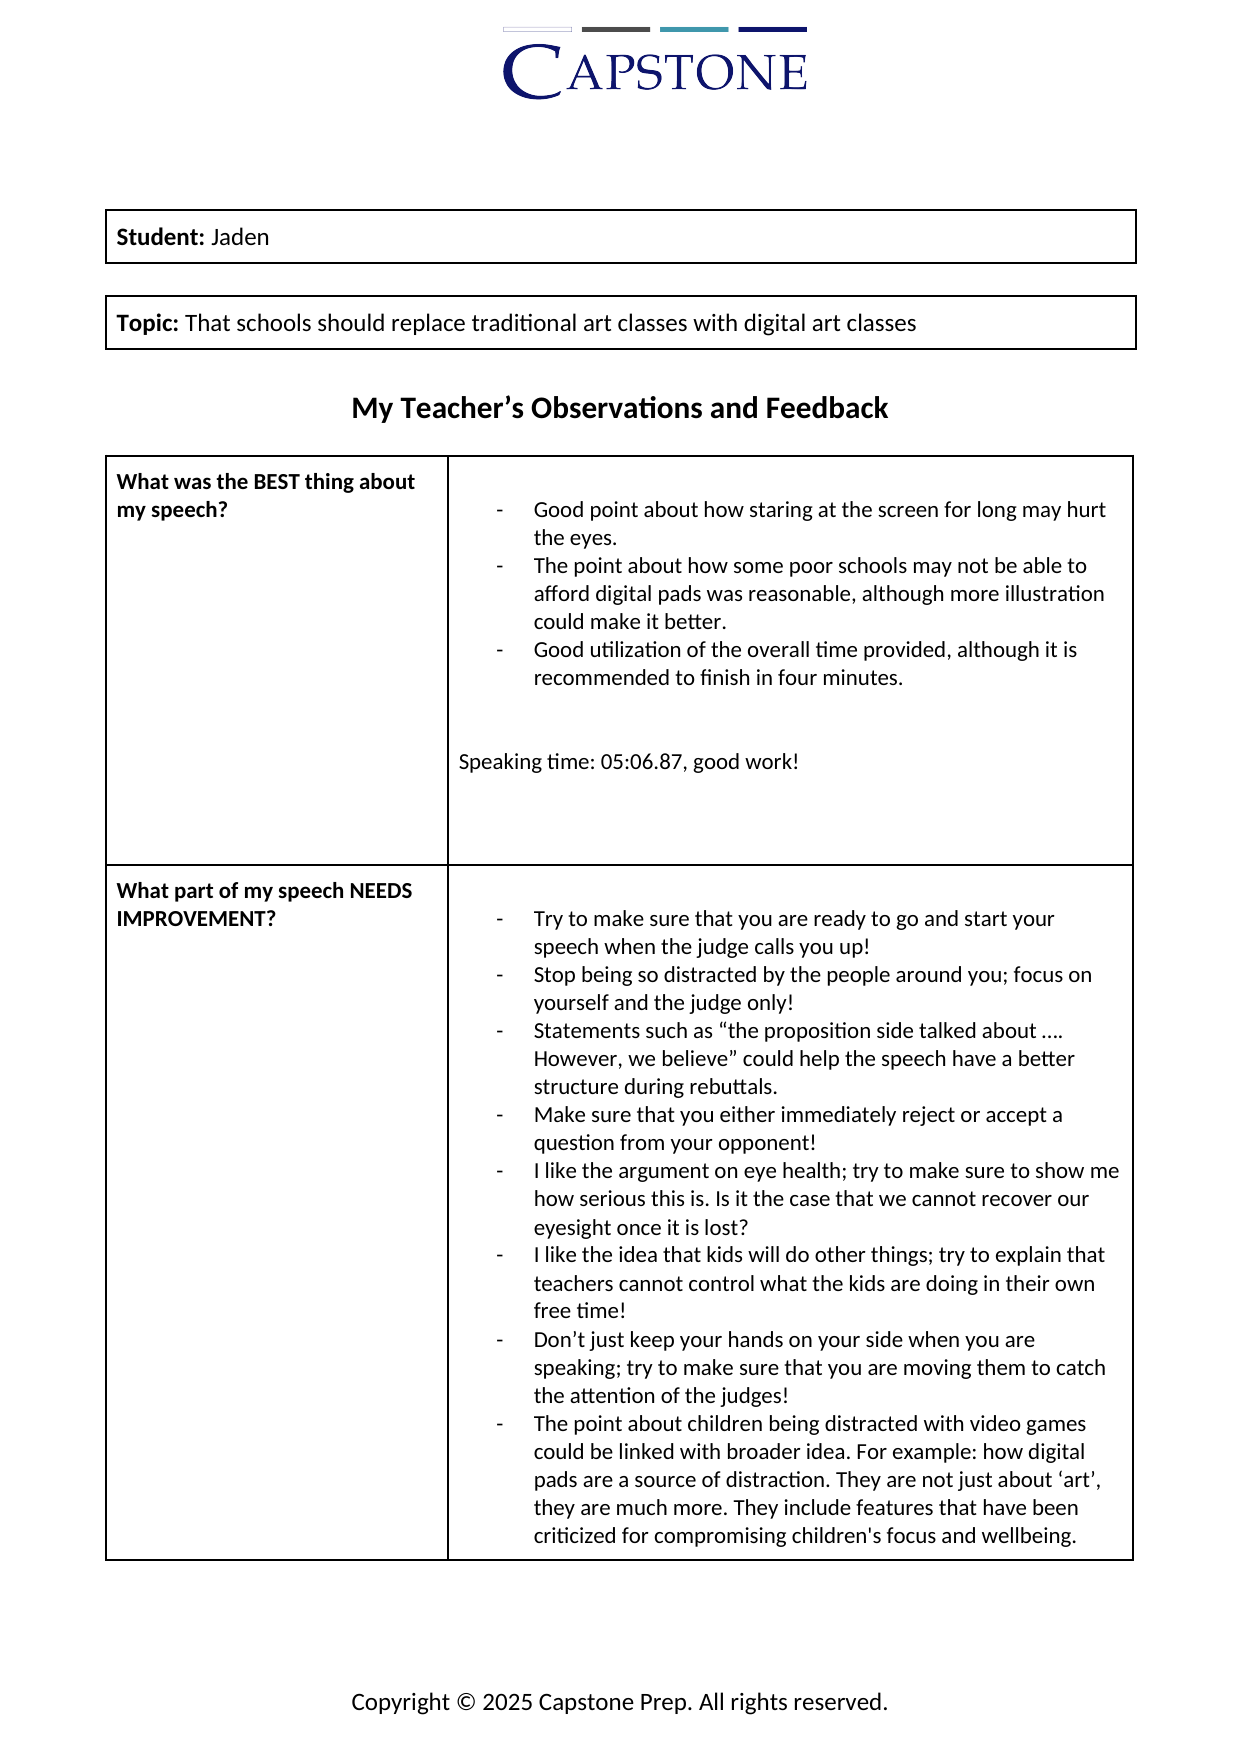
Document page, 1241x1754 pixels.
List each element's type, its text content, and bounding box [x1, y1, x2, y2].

table_header Good point about how staring at the screen for long may hurt the eyes. The point about how some poor schools may not be able to afford digital pads was reasonable, although more illustration could make it better. Good utilization of the overall time provided, although it is recommended to finish in four minutes. Speaking time: 05:06.87, good work! [449, 457, 1132, 864]
table_header Student: Jaden [107, 211, 1135, 262]
table_header What was the BEST thing about my speech? [107, 457, 447, 864]
text My Teacher’s Observations and Feedback [105, 388, 1135, 426]
table_cell Try to make sure that you are ready to go and start your speech when the judge calls you up! Stop being so distracted by the people around you; focus on yourself and the judge only! Statements such as “the proposition side talked about …. However, we believe” could help the speech have a better structure during rebuttals. Make sure that you either immediately reject or accept a question from your opponent! I like the argument on eye health; try to make sure to show me how serious this is. Is it the case that we cannot recover our eyesight once it is lost? I like the idea that kids will do other things; try to explain that teachers cannot control what the kids are doing in their own free time! Don’t just keep your hands on your side when you are speaking; try to make sure that you are moving them to catch the attention of the judges! The point about children being distracted with video games could be linked with broader idea. For example: how digital pads are a source of distraction. They are not just about ‘art’, they are much more. They include features that have been criticized for compromising children's focus and wellbeing. [449, 866, 1132, 1559]
table_header Topic: That schools should replace traditional art classes with digital art classes [107, 297, 1135, 348]
picture [495, 18, 816, 106]
table_cell What part of my speech NEEDS IMPROVEMENT? [107, 866, 447, 1559]
